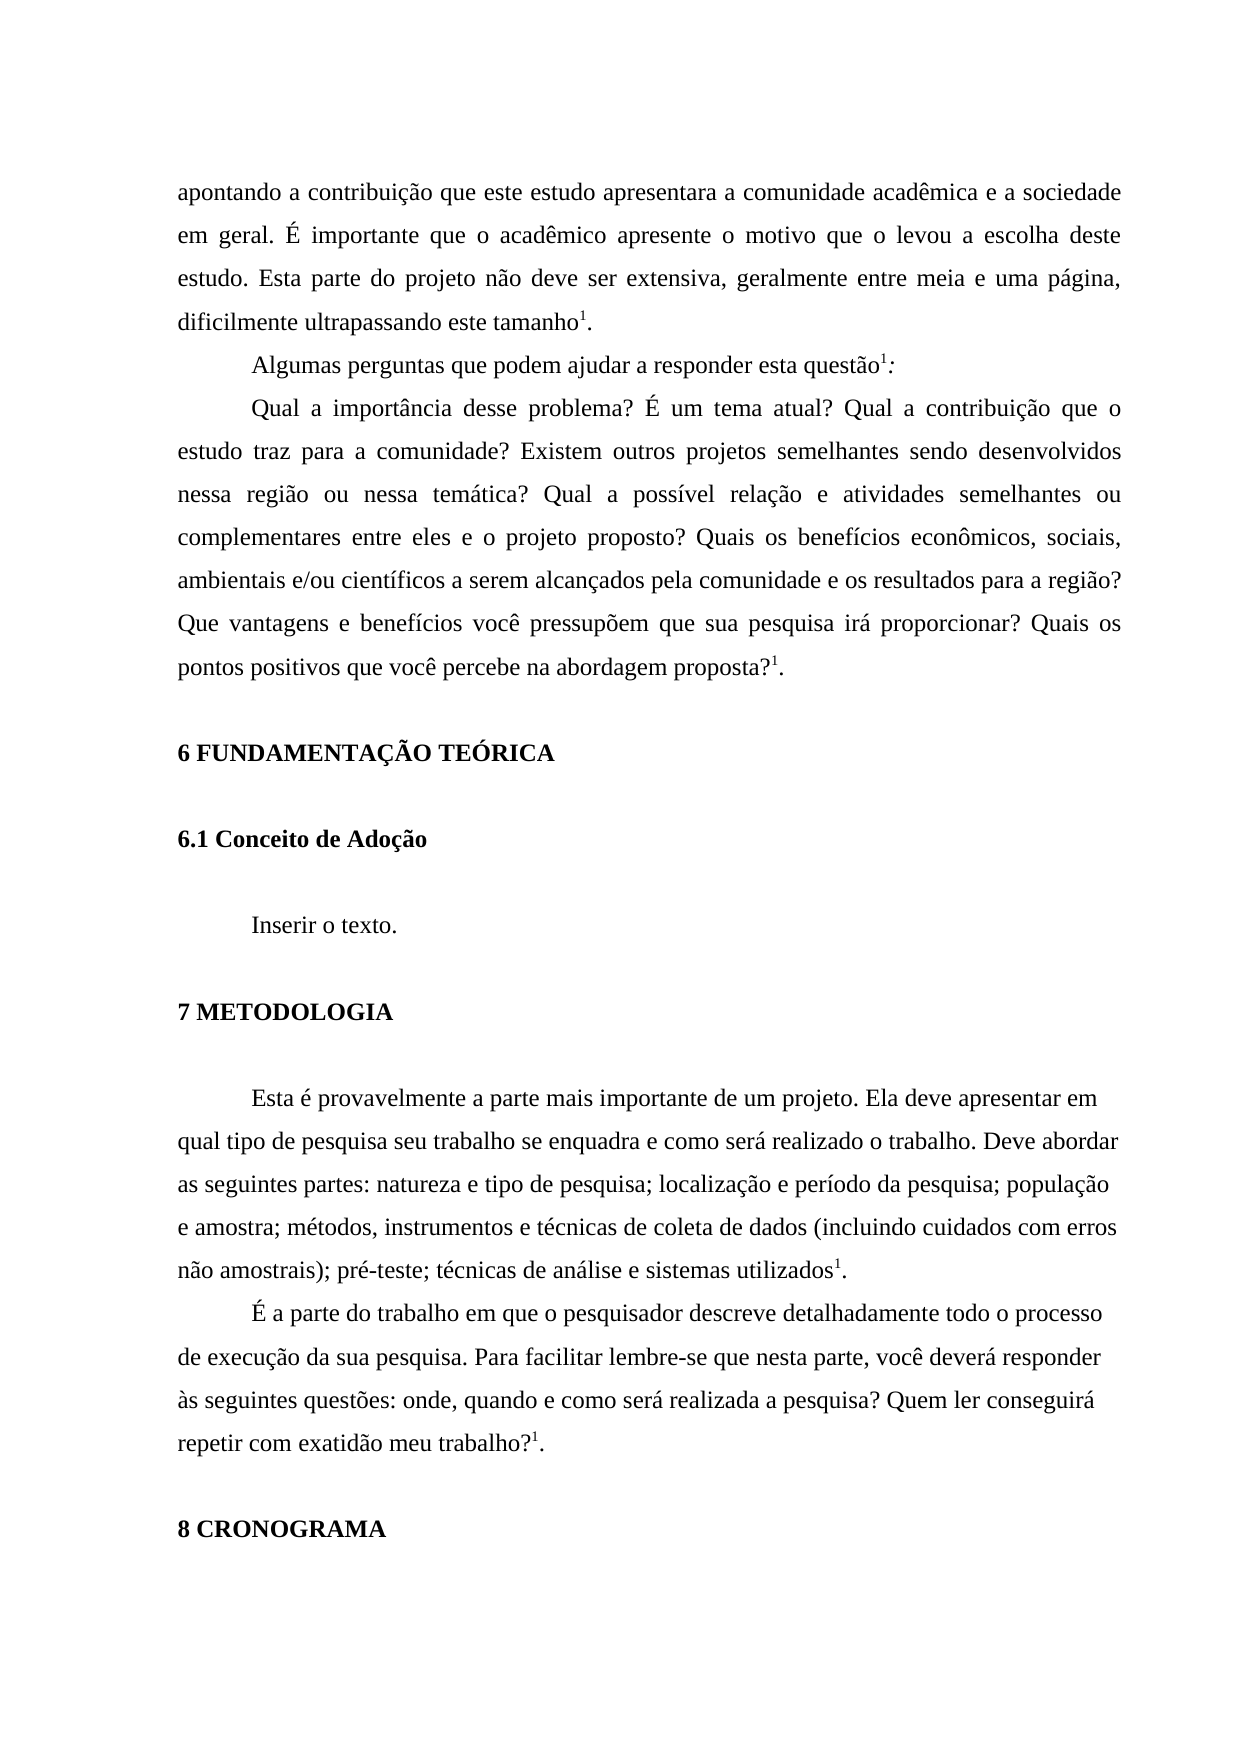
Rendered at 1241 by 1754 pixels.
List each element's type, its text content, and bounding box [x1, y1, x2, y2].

text É a parte do trabalho em que o pesquisador descreve detalhadamente todo o processo de execução da sua pesquisa. Para facilitar lembre-se que nesta parte, você deverá responder às seguintes questões: onde, quando e como será realizada a pesquisa? Quem ler conseguirá repetir com exatidão meu trabalho?1. [177, 1298, 1122, 1457]
subtitle 6.1 Conceito de Adoção [177, 824, 1122, 853]
text Inserir o texto. [177, 910, 1122, 939]
subtitle 8 CRONOGRAMA [177, 1514, 1122, 1543]
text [177, 177, 1122, 335]
subtitle 7 METODOLOGIA [177, 997, 1122, 1025]
text Esta é provavelmente a parte mais importante de um projeto. Ela deve apresentar em qual tipo de pesquisa seu trabalho se enquadra e como será realizado o trabalho. Deve abordar as seguintes partes: natureza e tipo de pesquisa; localização e período da pesquisa; população e amostra; métodos, instrumentos e técnicas de coleta de dados (incluindo cuidados com erros não amostrais); pré-teste; técnicas de análise e sistemas utilizados1. [177, 1083, 1122, 1284]
text Algumas perguntas que podem ajudar a responder esta questão1: [177, 350, 1122, 378]
subtitle 6 FUNDAMENTAÇÃO TEÓRICA [177, 738, 1122, 767]
text Qual a importância desse problema? É um tema atual? Qual a contribuição que o estudo traz para a comunidade? Existem outros projetos semelhantes sendo desenvolvidos nessa região ou nessa temática? Qual a possível relação e atividades semelhantes ou complementares entre eles e o projeto proposto? Quais os benefícios econômicos, sociais, ambientais e/ou científicos a serem alcançados pela comunidade e os resultados para a região? Que vantagens e benefícios você pressupõem que sua pesquisa irá proporcionar? Quais os pontos positivos que você percebe na abordagem proposta?1. [177, 393, 1122, 680]
